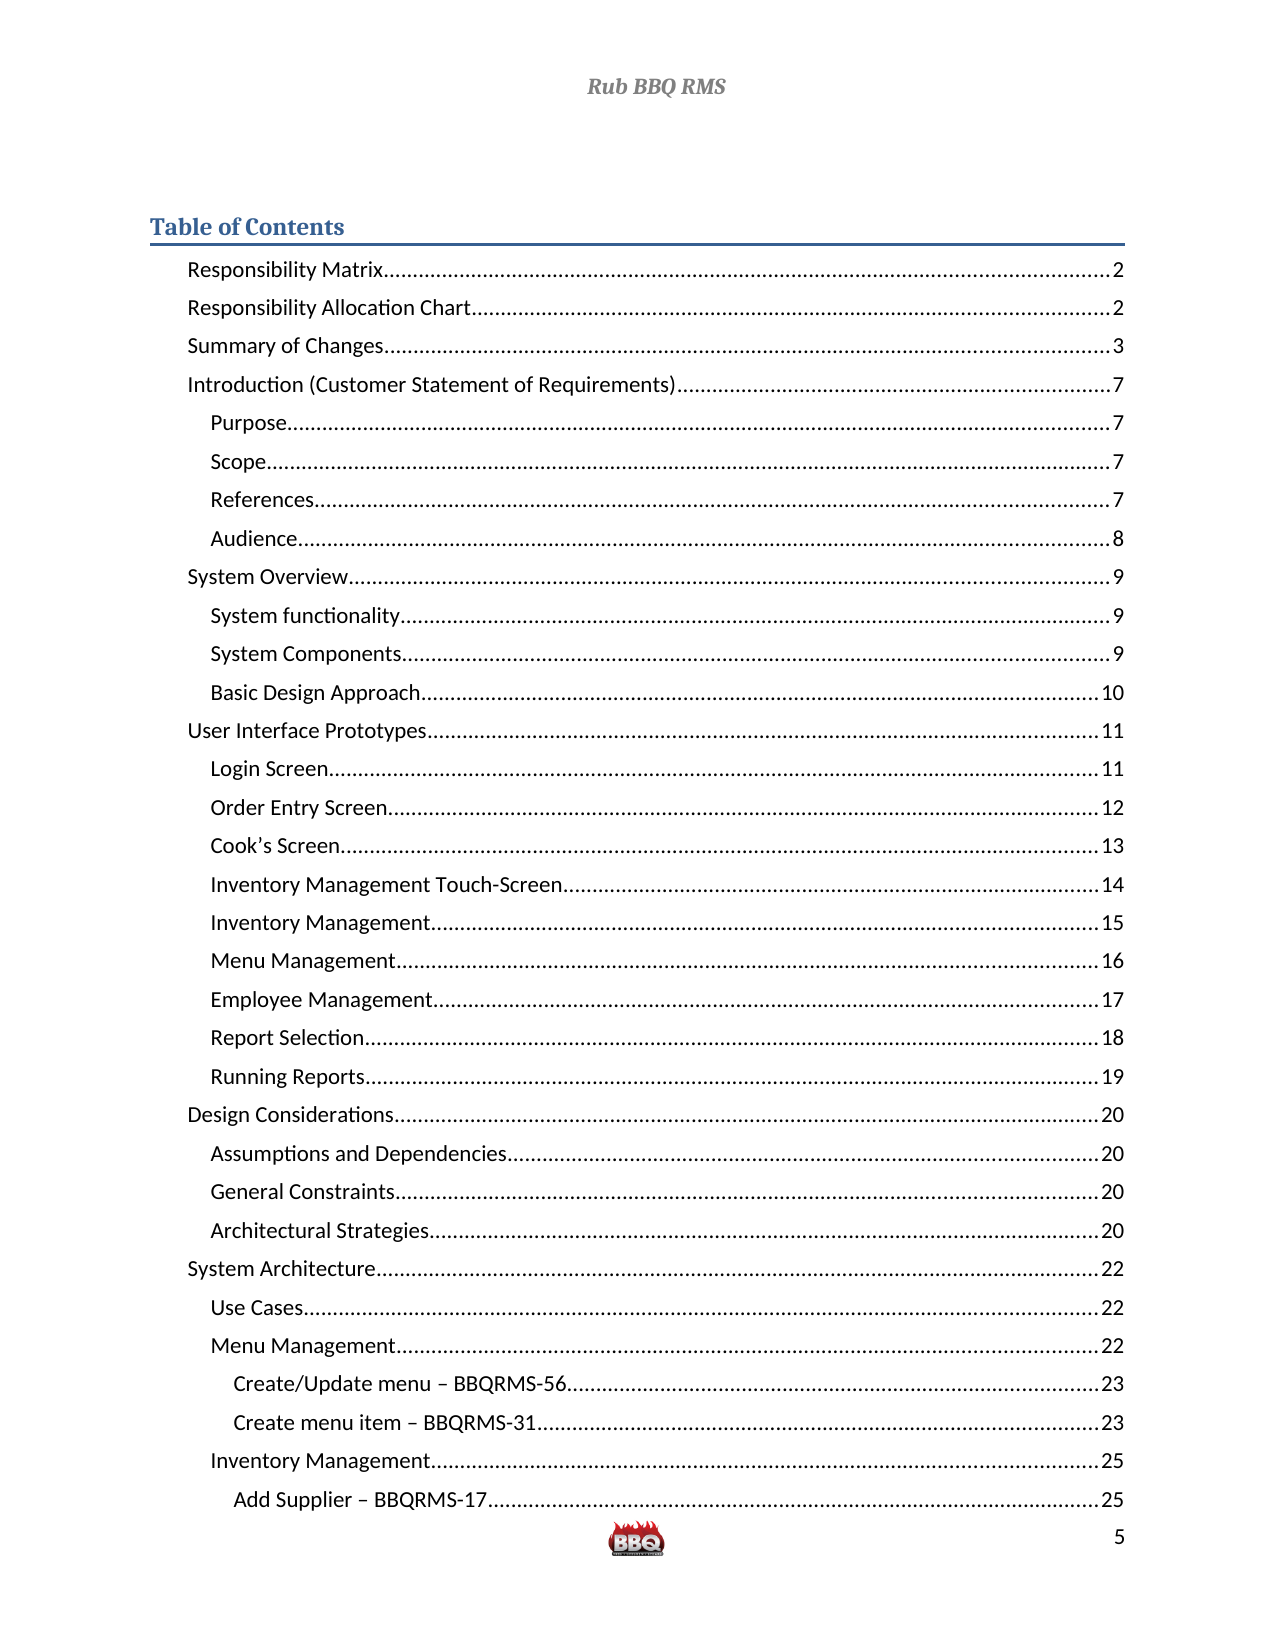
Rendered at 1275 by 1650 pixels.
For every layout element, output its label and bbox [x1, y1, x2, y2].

picture [607, 1514, 666, 1562]
